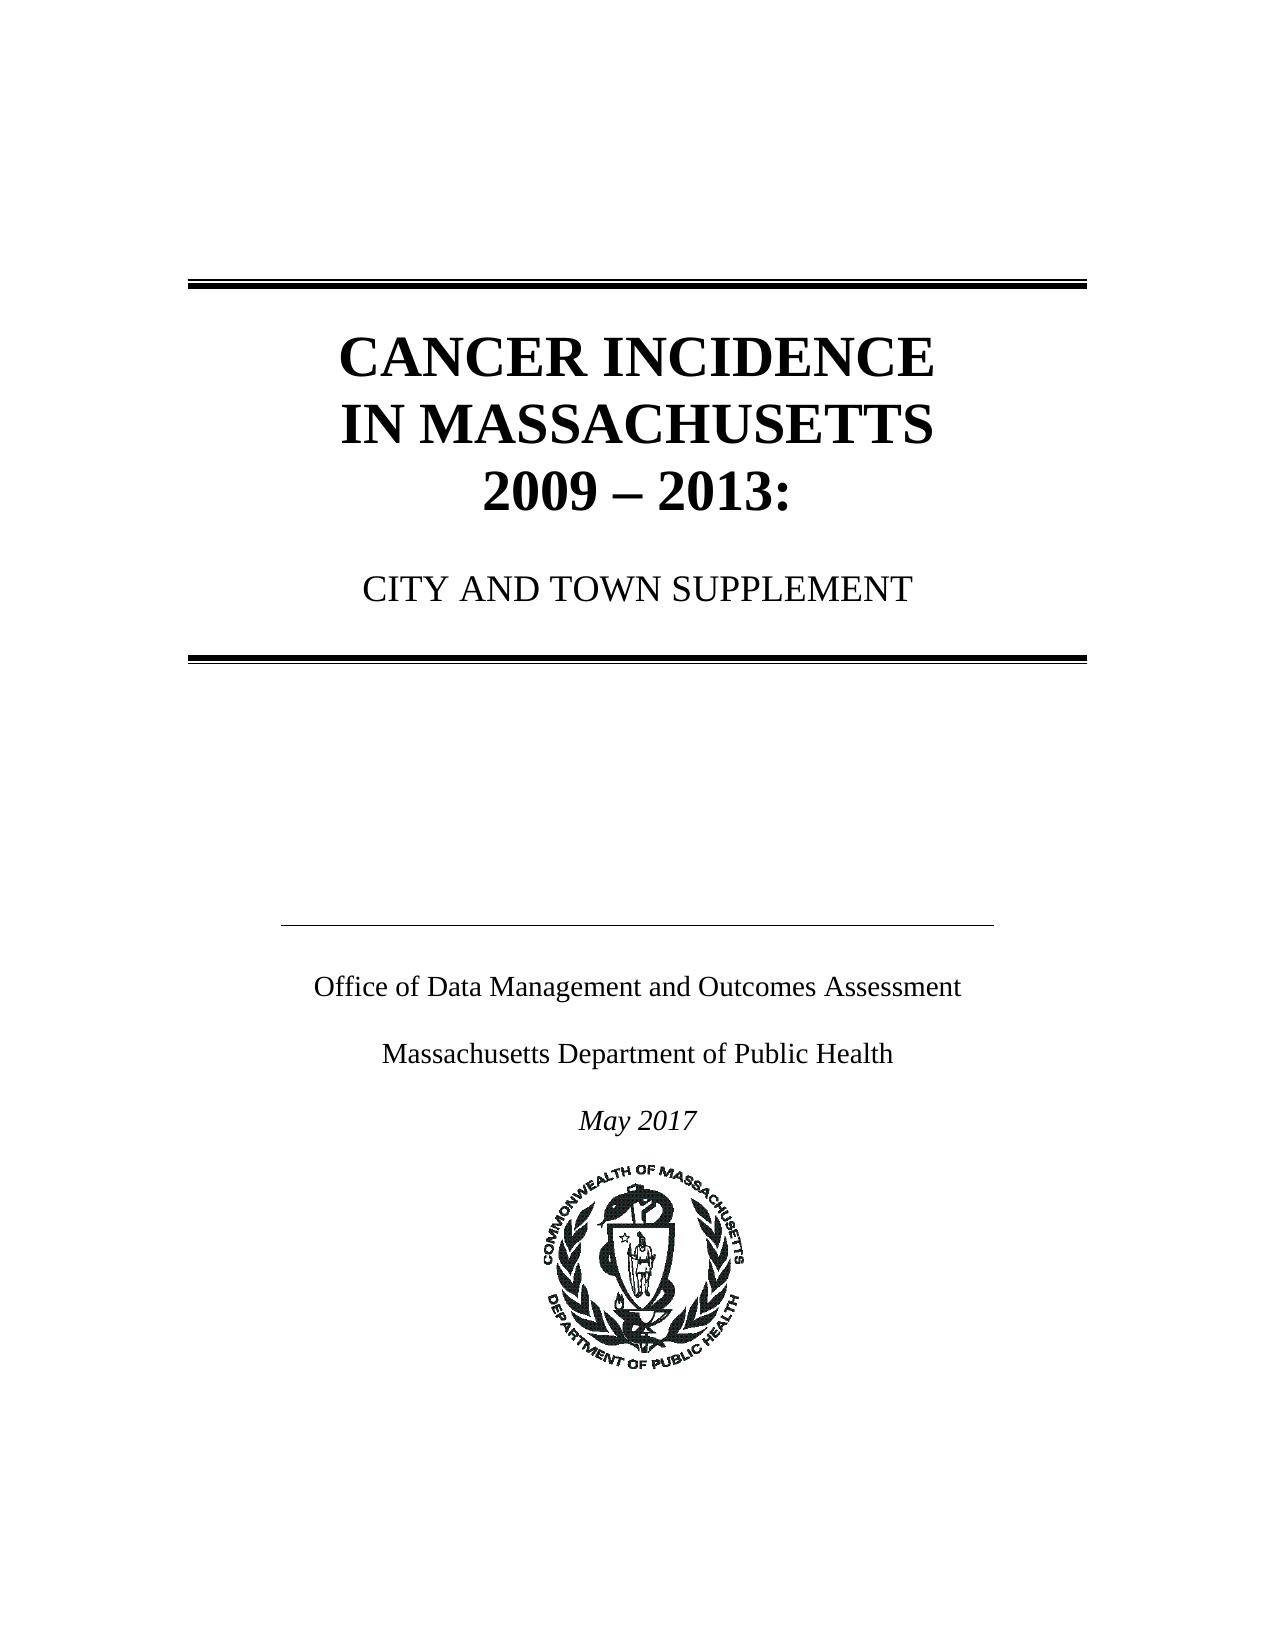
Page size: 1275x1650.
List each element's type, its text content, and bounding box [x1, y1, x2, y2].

text CANCER INCIDENCE [187, 322, 1087, 389]
picture [543, 1165, 769, 1386]
text May 2017 [187, 1103, 1087, 1137]
text CITY AND TOWN SUPPLEMENT [187, 566, 1087, 609]
text Massachusetts Department of Public Health [187, 1036, 1087, 1070]
text Office of Data Management and Outcomes Assessment [187, 969, 1087, 1003]
text IN MASSACHUSETTS [187, 389, 1087, 456]
text 2009 – 2013: [187, 456, 1087, 523]
